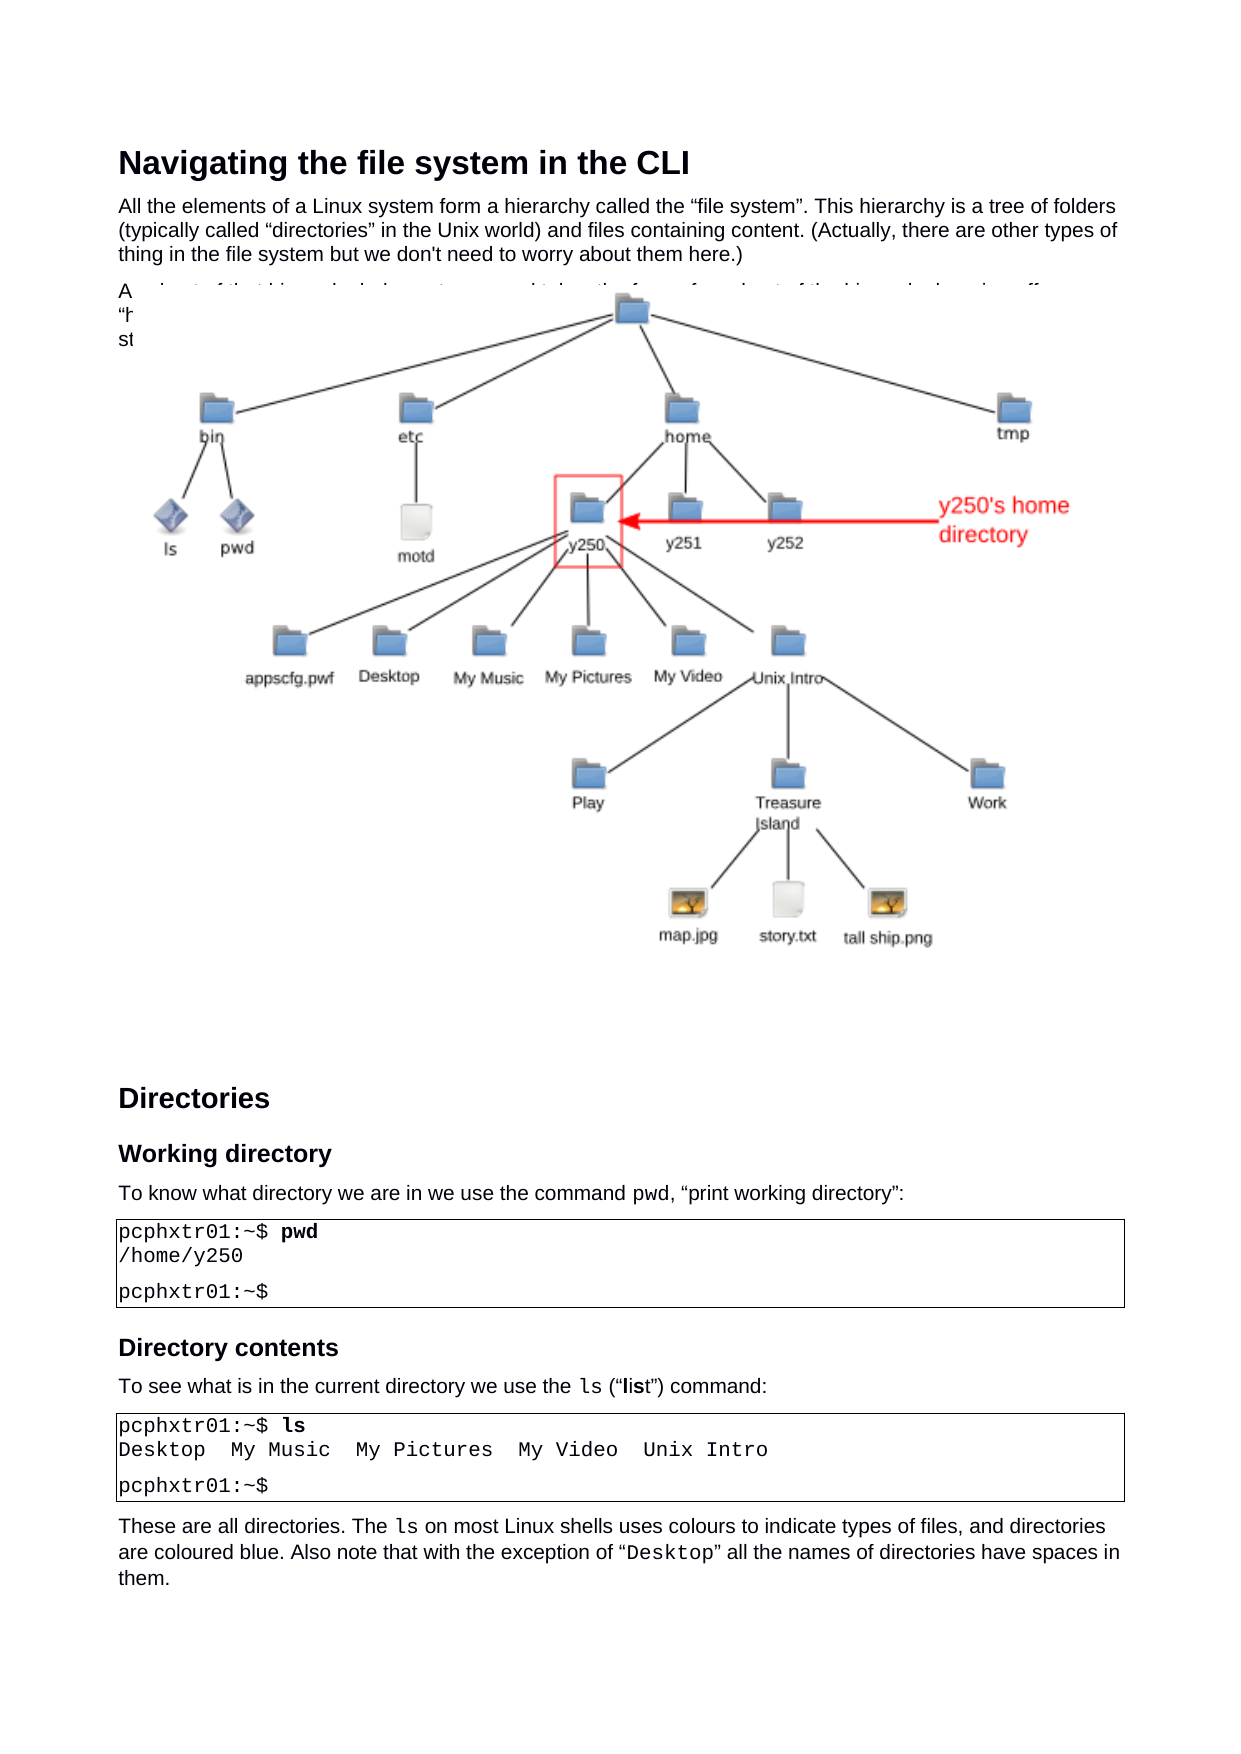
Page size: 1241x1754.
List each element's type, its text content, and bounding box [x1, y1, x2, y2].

text pcphxtr01:~$ [117, 1279, 1124, 1307]
picture [132, 285, 1123, 977]
text pcphxtr01:~$ ls Desktop My Music My Pictures My Video Unix Intro [117, 1414, 1124, 1462]
text pcphxtr01:~$ pwd /home/y250 [117, 1220, 1124, 1269]
text To see what is in the current directory we use the ls (“list”) command: [118, 1374, 1122, 1400]
subtitle Working directory [118, 1139, 1122, 1168]
subtitle Directories [118, 1081, 1122, 1114]
text All the elements of a Linux system form a hierarchy called the “file system”. This hierarchy is a tree of folders (typically called “directories” in the Unix world) and files containing content. (Actually, there are other types of thing in the file system but we don't need to worry about them here.) [118, 194, 1122, 266]
text To know what directory we are in we use the command pwd, “print working directory”: [118, 1181, 1122, 1206]
subtitle Navigating the file system in the CLI [118, 143, 1122, 182]
text pcphxtr01:~$ [117, 1472, 1124, 1501]
text These are all directories. The ls on most Linux shells uses colours to indicate types of files, and directories are coloured blue. Also note that with the exception of “Desktop” all the names of directories have spaces in them. [118, 1514, 1122, 1590]
subtitle Directory contents [118, 1333, 1122, 1362]
